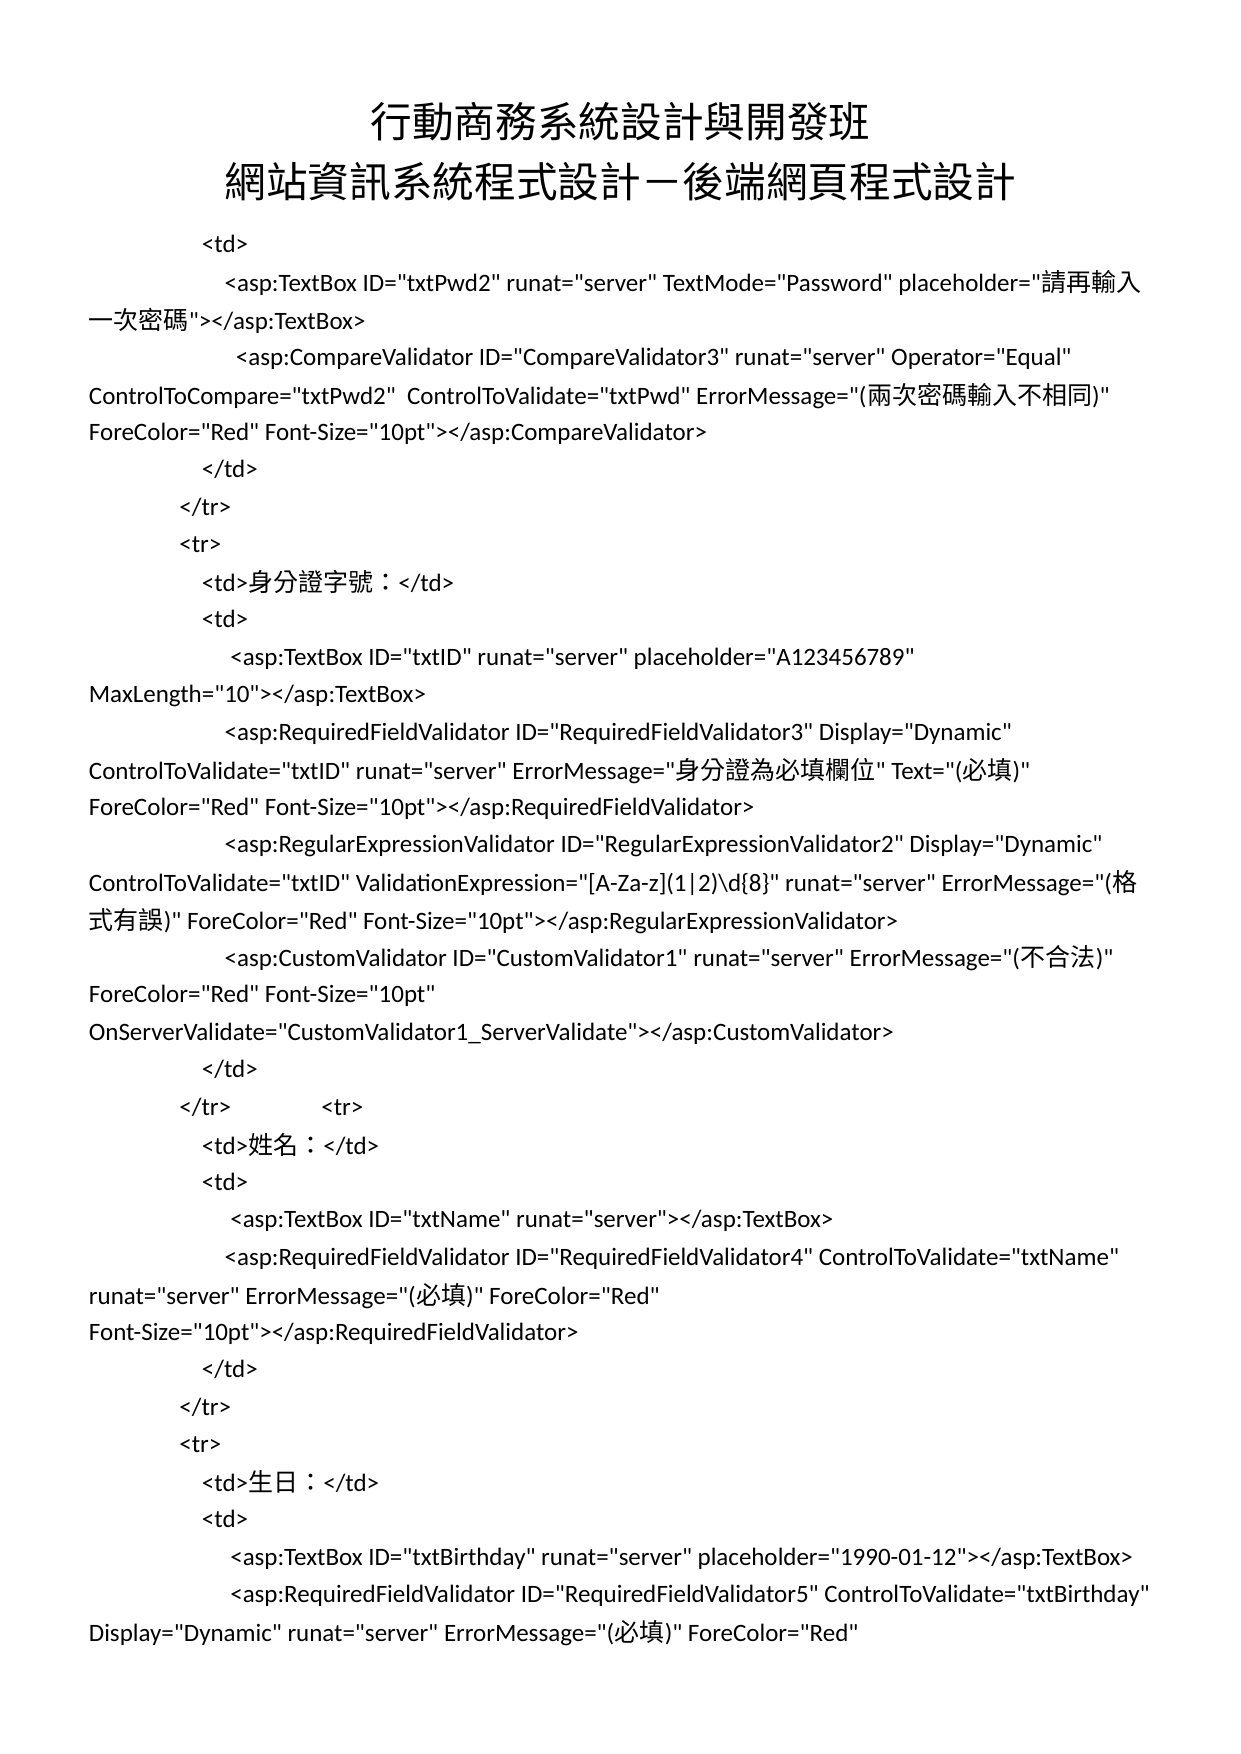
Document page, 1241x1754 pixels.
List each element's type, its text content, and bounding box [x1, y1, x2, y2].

text <asp:TextBox ID="txtBirthday" runat="server" placeholder="1990-01-12"></asp:TextBox> [89, 1537, 1152, 1575]
text <td>生日：</td> [89, 1462, 1152, 1500]
text <asp:TextBox ID="txtName" runat="server"></asp:TextBox> [89, 1200, 1152, 1237]
text </td> [89, 1350, 1152, 1387]
text <td>姓名：</td> [89, 1125, 1152, 1162]
text <td>身分證字號：</td> [89, 562, 1152, 600]
text </tr> <tr> [89, 1087, 1152, 1125]
text <asp:RequiredFieldValidator ID="RequiredFieldValidator3" Display="Dynamic" ControlToValidate="txtID" runat="server" ErrorMessage="身分證為必填欄位" Text="(必填)" ForeColor="Red" Font-Size="10pt"></asp:RequiredFieldValidator> [89, 712, 1152, 825]
text <td> [89, 600, 1152, 637]
text <td> [89, 1162, 1152, 1200]
text <asp:TextBox ID="txtPwd2" runat="server" TextMode="Password" placeholder="請再輸入一次密碼"></asp:TextBox> [89, 262, 1152, 337]
text <tr> [89, 1425, 1152, 1462]
text </td> [89, 450, 1152, 487]
text </tr> [89, 1387, 1152, 1425]
text <asp:CustomValidator ID="CustomValidator1" runat="server" ErrorMessage="(不合法)" ForeColor="Red" Font-Size="10pt" OnServerValidate="CustomValidator1_ServerValidate"></asp:CustomValidator> [89, 937, 1152, 1050]
text </td> [89, 1050, 1152, 1087]
text <asp:TextBox ID="txtID" runat="server" placeholder="A123456789" MaxLength="10"></asp:TextBox> [89, 637, 1152, 712]
text <td> [89, 225, 1152, 262]
text </tr> [89, 487, 1152, 525]
text <asp:RegularExpressionValidator ID="RegularExpressionValidator2" Display="Dynamic" ControlToValidate="txtID" ValidationExpression="[A-Za-z](1|2)\d{8}" runat="server" ErrorMessage="(格式有誤)" ForeColor="Red" Font-Size="10pt"></asp:RegularExpressionValidator> [89, 825, 1152, 937]
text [89, 1575, 1152, 1650]
text <tr> [89, 525, 1152, 562]
text <asp:RequiredFieldValidator ID="RequiredFieldValidator4" ControlToValidate="txtName" runat="server" ErrorMessage="(必填)" ForeColor="Red" Font-Size="10pt"></asp:RequiredFieldValidator> [89, 1237, 1152, 1350]
text <td> [89, 1500, 1152, 1537]
text <asp:CompareValidator ID="CompareValidator3" runat="server" Operator="Equal" ControlToCompare="txtPwd2" ControlToValidate="txtPwd" ErrorMessage="(兩次密碼輸入不相同)" ForeColor="Red" Font-Size="10pt"></asp:CompareValidator> [89, 337, 1152, 450]
